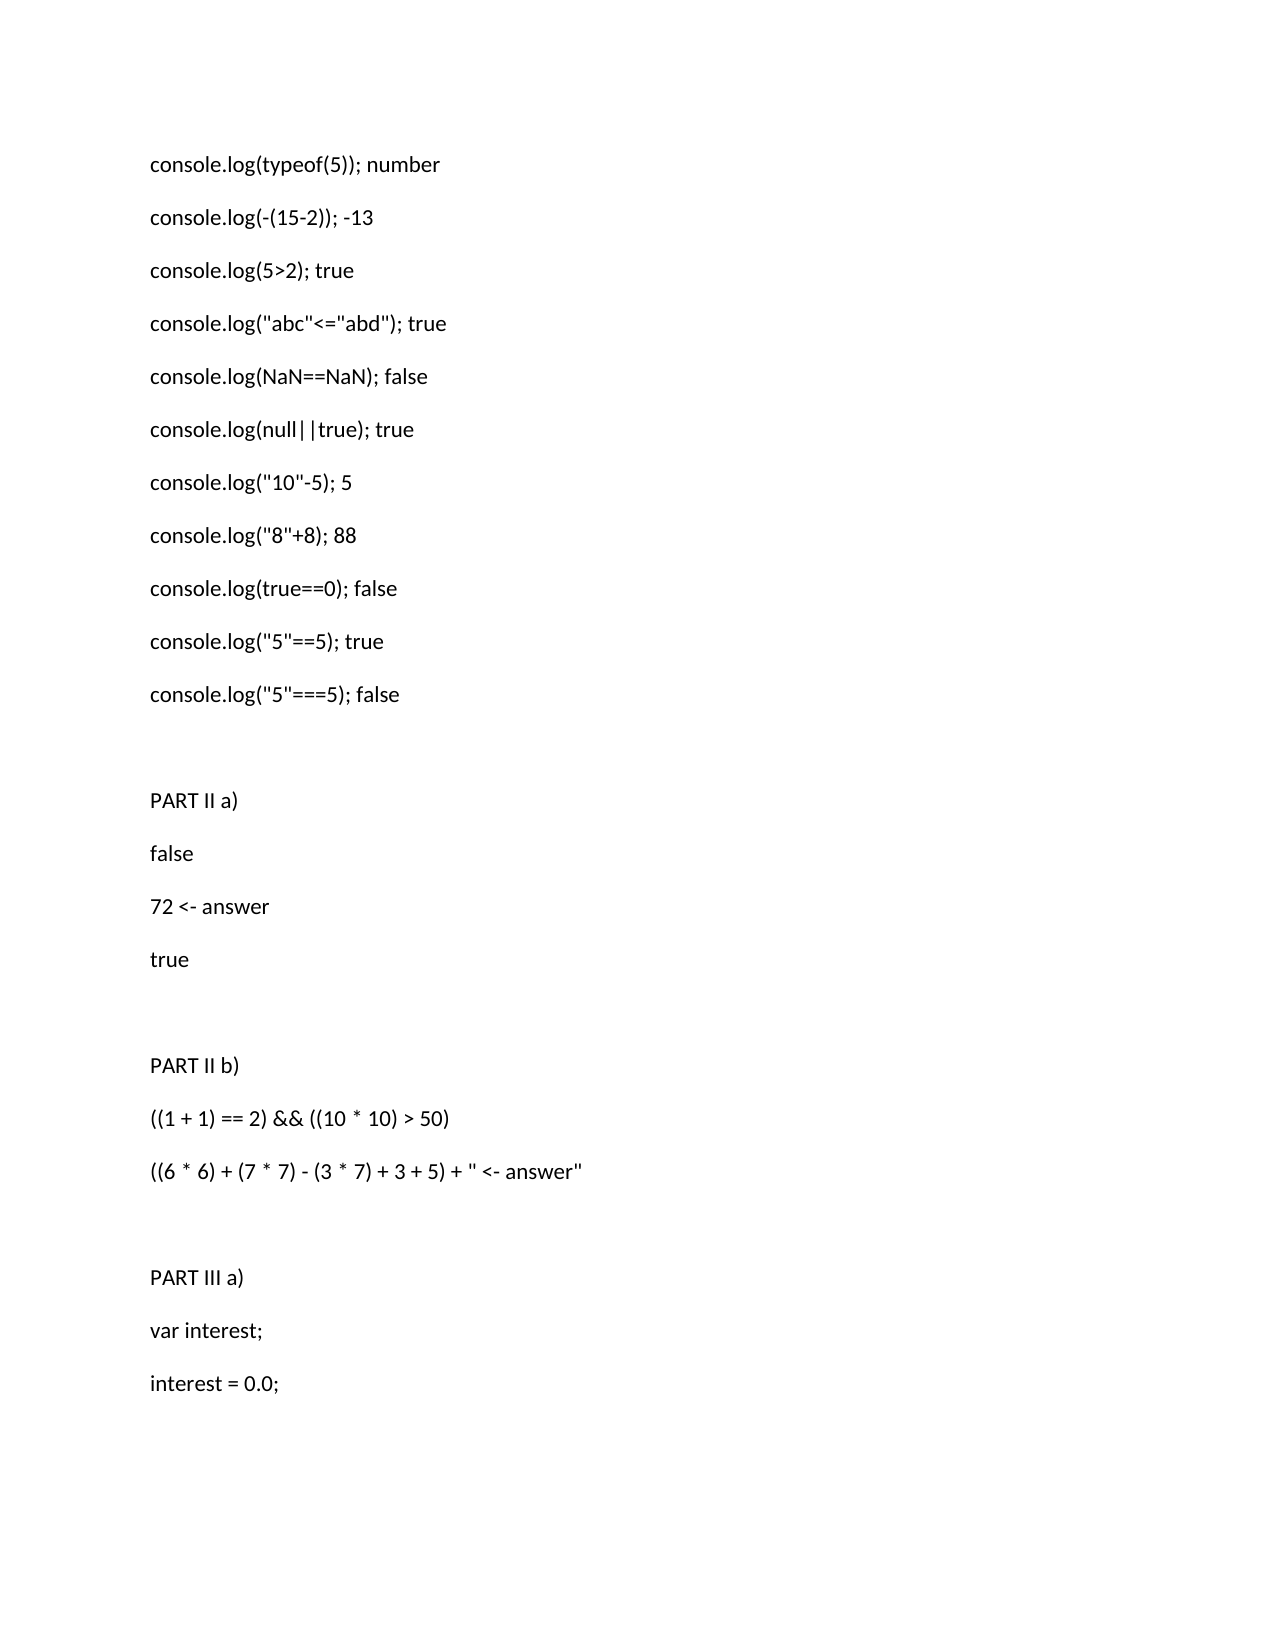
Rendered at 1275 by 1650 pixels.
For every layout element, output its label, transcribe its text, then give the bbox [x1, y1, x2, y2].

text PART II a) [150, 786, 1125, 814]
text console.log("10"-5); 5 [150, 468, 1125, 496]
text 72 <- answer [150, 892, 1125, 920]
text console.log("5"===5); false [150, 680, 1125, 708]
text ((1 + 1) == 2) && ((10 * 10) > 50) [150, 1104, 1125, 1132]
text console.log("abc"<="abd"); true [150, 309, 1125, 337]
text console.log(true==0); false [150, 574, 1125, 602]
text ((6 * 6) + (7 * 7) - (3 * 7) + 3 + 5) + " <- answer" [150, 1157, 1125, 1185]
text console.log("8"+8); 88 [150, 521, 1125, 549]
text console.log(-(15-2)); -13 [150, 203, 1125, 231]
text console.log("5"==5); true [150, 627, 1125, 655]
text false [150, 839, 1125, 867]
text true [150, 945, 1125, 973]
text console.log(NaN==NaN); false [150, 362, 1125, 390]
text console.log(5>2); true [150, 256, 1125, 284]
text PART II b) [150, 1051, 1125, 1079]
text console.log(typeof(5)); number [150, 150, 1125, 178]
text console.log(null||true); true [150, 415, 1125, 443]
text PART III a) [150, 1263, 1125, 1291]
text var interest; [150, 1316, 1125, 1344]
text interest = 0.0; [150, 1369, 1125, 1397]
